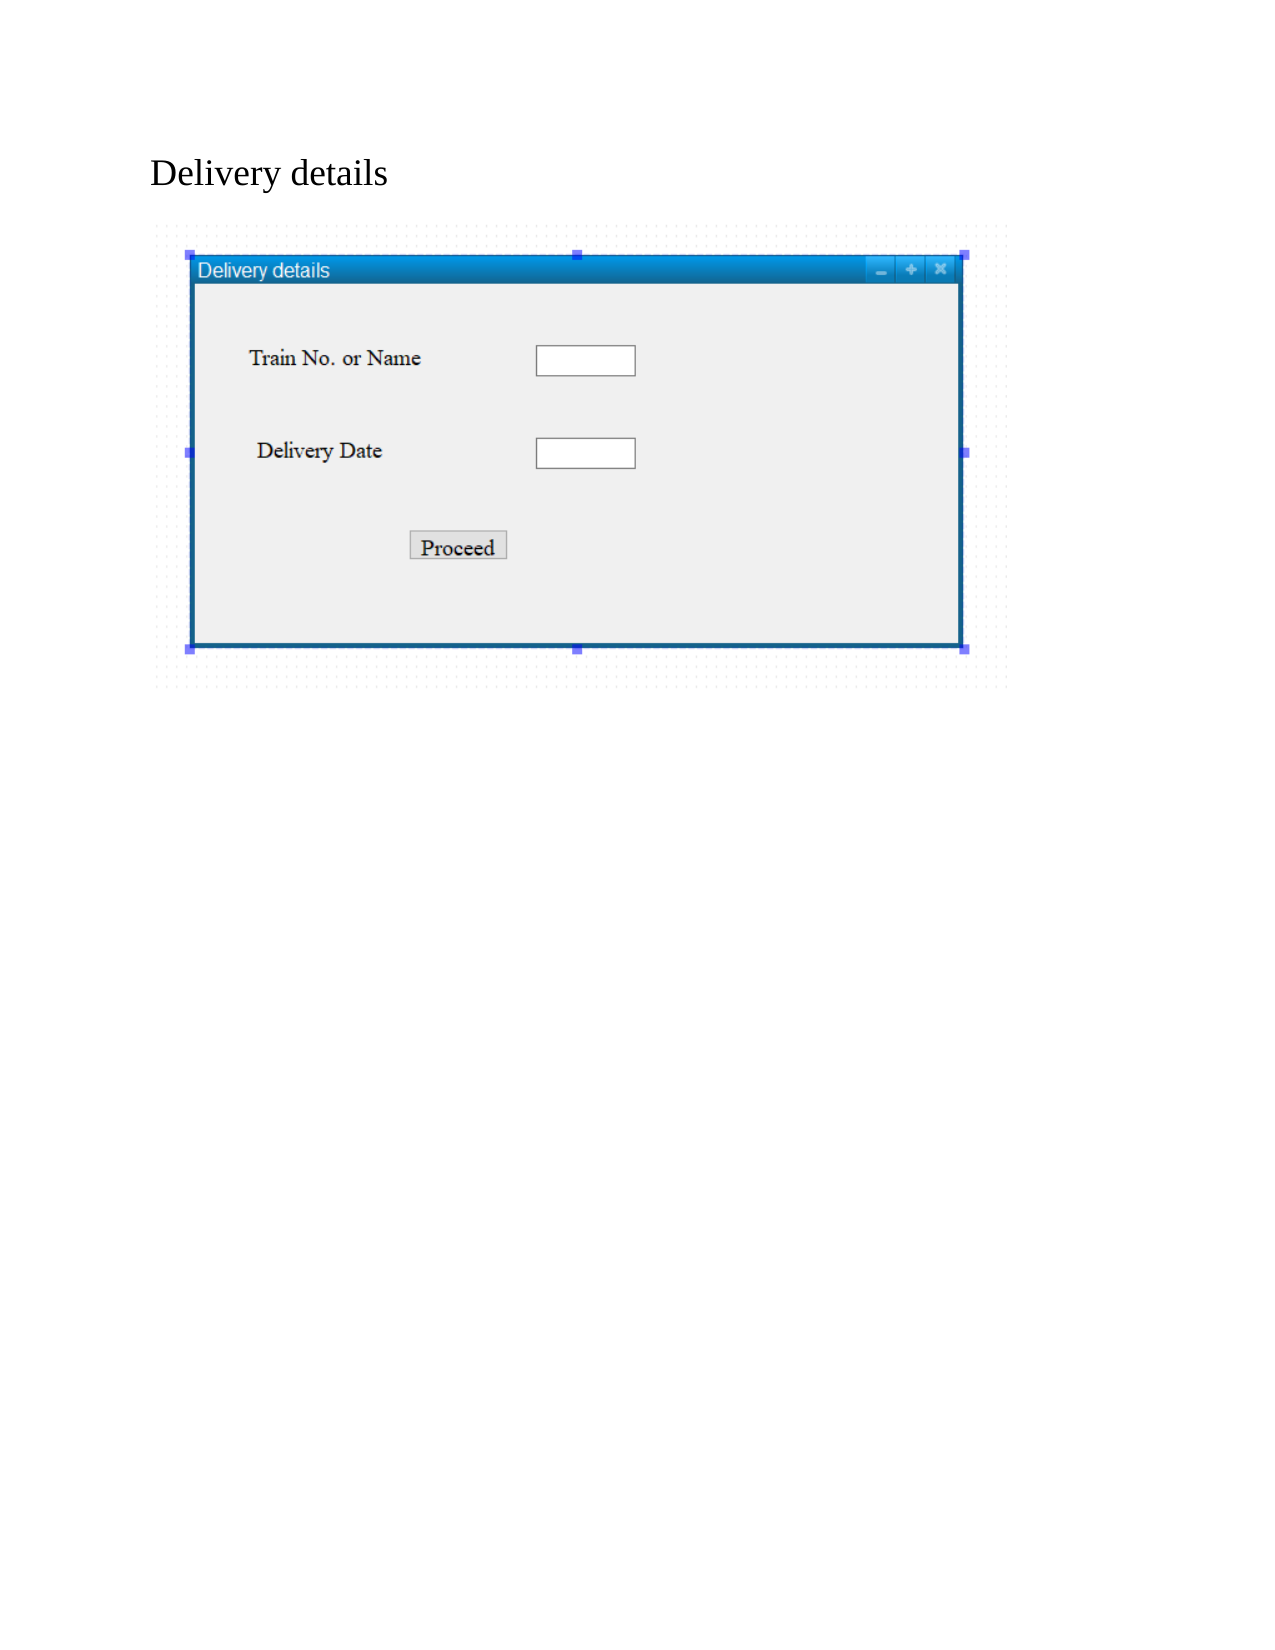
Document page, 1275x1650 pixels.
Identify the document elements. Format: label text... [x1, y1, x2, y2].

picture [150, 220, 1007, 692]
text Delivery details [150, 150, 1125, 193]
